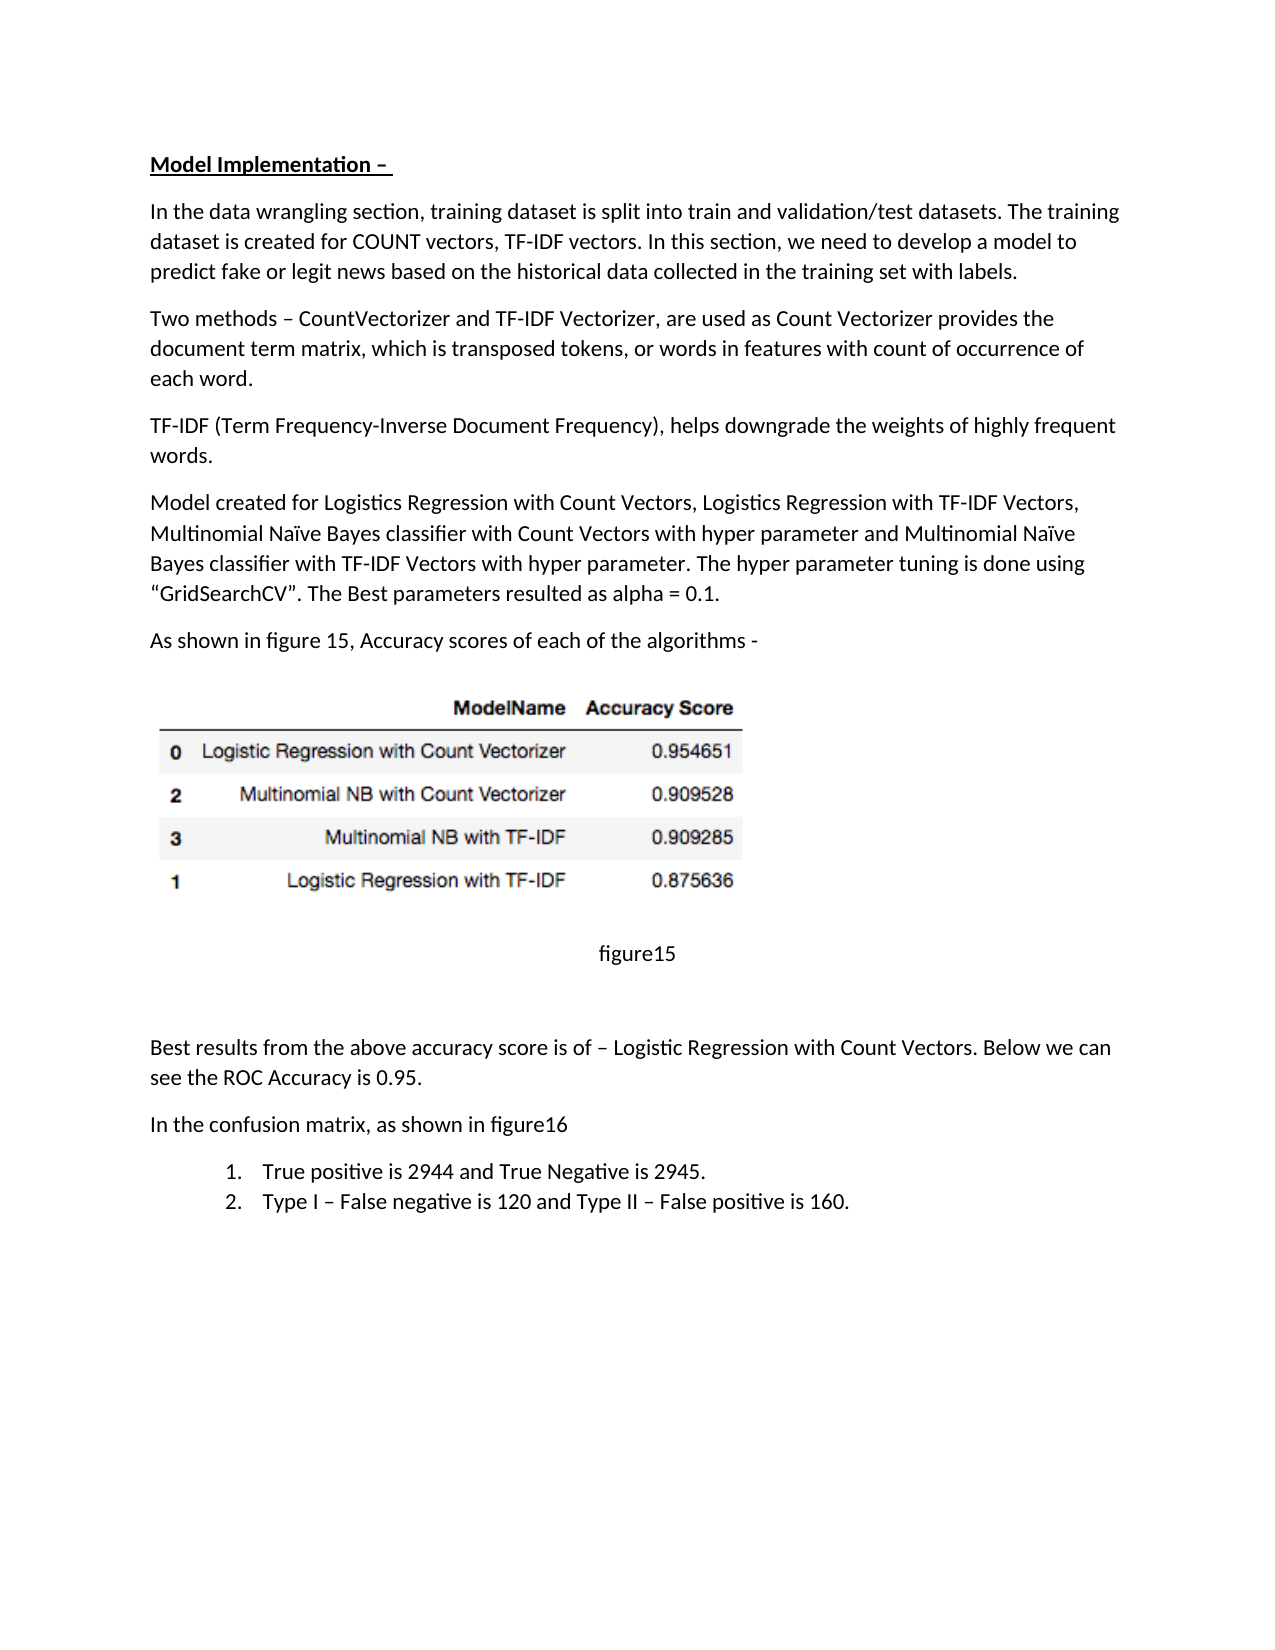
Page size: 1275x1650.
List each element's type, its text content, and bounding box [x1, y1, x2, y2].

picture [150, 672, 769, 921]
list Type I – False negative is 120 and Type II – False positive is 160. [225, 1187, 1125, 1215]
text Model Implementation – [150, 150, 1125, 178]
text Two methods – CountVectorizer and TF-IDF Vectorizer, are used as Count Vectorizer provides the document term matrix, which is transposed tokens, or words in features with count of occurrence of each word. [150, 304, 1125, 393]
text TF-IDF (Term Frequency-Inverse Document Frequency), helps downgrade the weights of highly frequent words. [150, 411, 1125, 470]
text Best results from the above accuracy score is of – Logistic Regression with Count Vectors. Below we can see the ROC Accuracy is 0.95. [150, 1033, 1125, 1091]
text In the data wrangling section, training dataset is split into train and validation/test datasets. The training dataset is created for COUNT vectors, TF-IDF vectors. In this section, we need to develop a model to predict fake or legit news based on the historical data collected in the training set with labels. [150, 197, 1125, 285]
text In the confusion matrix, as shown in figure16 [150, 1110, 1125, 1138]
text figure15 [150, 939, 1125, 967]
list True positive is 2944 and True Negative is 2945. [225, 1157, 1125, 1185]
text As shown in figure 15, Accuracy scores of each of the algorithms - [150, 626, 1125, 654]
